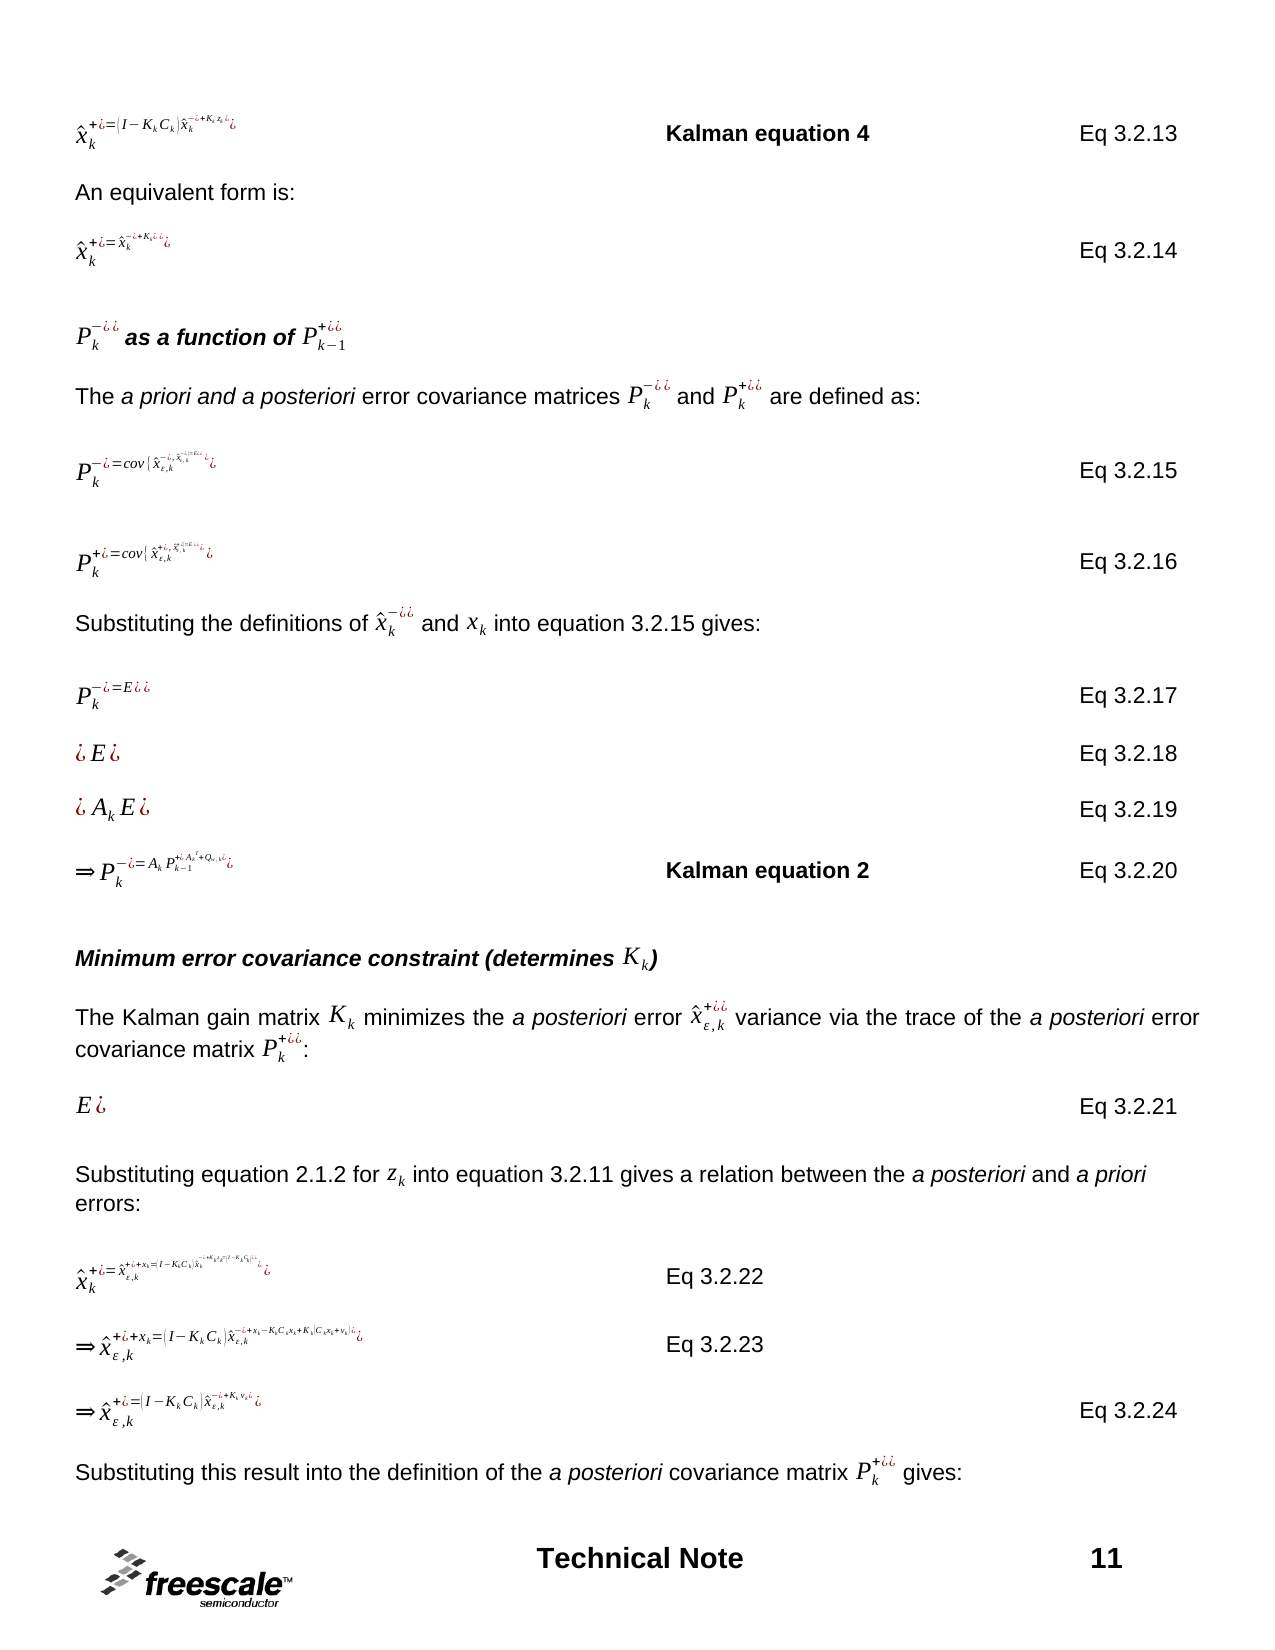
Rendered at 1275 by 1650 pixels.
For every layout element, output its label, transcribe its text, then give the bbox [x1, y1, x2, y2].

text Eq 3.2.16 [75, 541, 1200, 580]
text The Kalman gain matrix minimizes the a posteriori error variance via the trace of the a posteriori error covariance matrix : [75, 1000, 1200, 1066]
text Substituting the definitions of and into equation 3.2.15 gives: [75, 607, 1200, 639]
text The a priori and a posteriori error covariance matrices and are defined as: [75, 379, 1200, 412]
text Eq 3.2.22 [75, 1255, 1200, 1298]
text Eq 3.2.18 [75, 739, 1200, 767]
text Substituting equation 2.1.2 for into equation 3.2.11 gives a relation between the a posteriori and a priori errors: [75, 1158, 1200, 1216]
text Eq 3.2.23 [75, 1324, 1200, 1364]
text Kalman equation 4 Eq 3.2.13 [75, 114, 1200, 152]
text Eq 3.2.15 [75, 451, 1200, 490]
text Substituting this result into the definition of the a posteriori covariance matrix gives: [75, 1456, 1200, 1488]
text Kalman equation 2 Eq 3.2.20 [75, 851, 1200, 890]
text An equivalent form is: [75, 179, 1200, 205]
text Eq 3.2.19 [75, 793, 1200, 825]
text Eq 3.2.21 [75, 1092, 1200, 1119]
text Eq 3.2.24 [75, 1391, 1200, 1429]
text Minimum error covariance constraint (determines ) [75, 943, 1200, 974]
text Eq 3.2.14 [75, 232, 1200, 269]
picture [90, 1538, 297, 1614]
text as a function of [75, 321, 1200, 353]
text Eq 3.2.17 [75, 678, 1200, 713]
